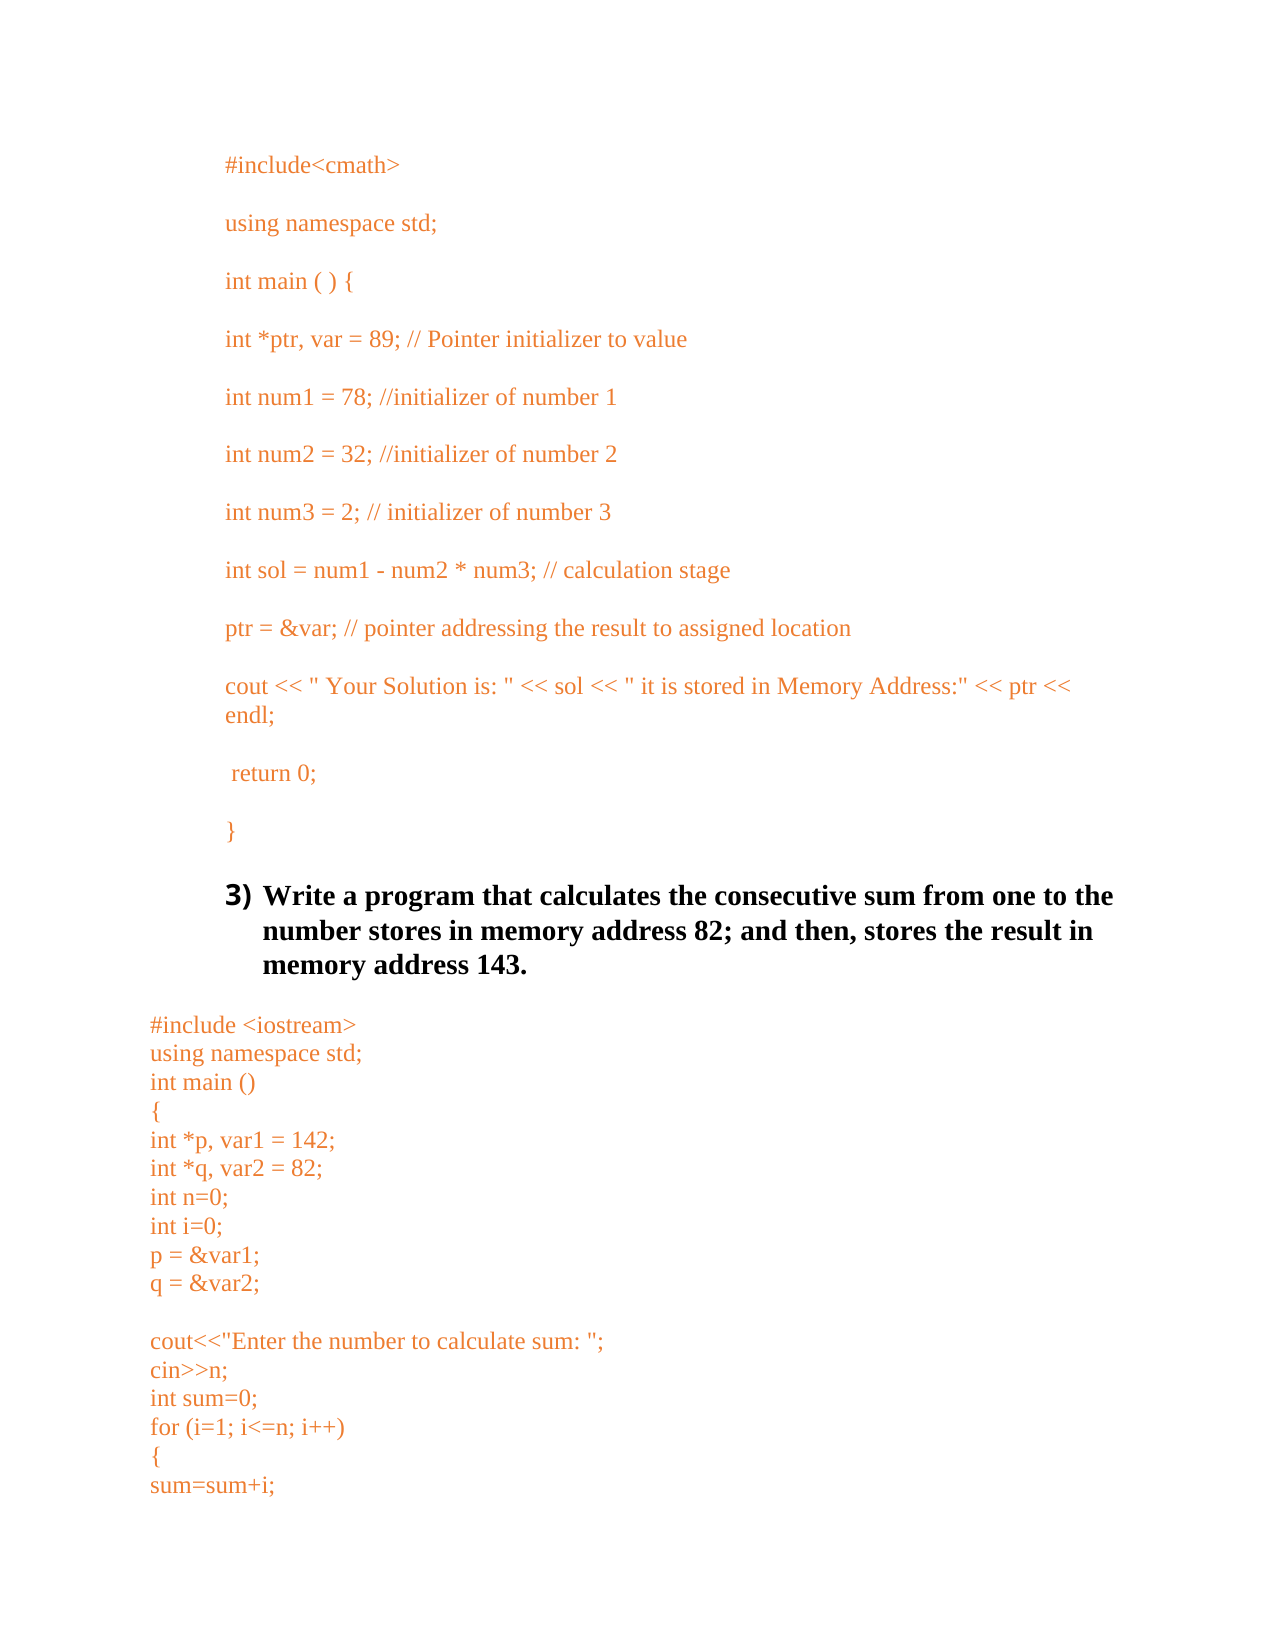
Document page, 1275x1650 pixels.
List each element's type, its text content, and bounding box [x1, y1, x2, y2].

text #include <iostream> [150, 1010, 1125, 1038]
text int num1 = 78; //initializer of number 1 [225, 382, 1125, 410]
text int *ptr, var = 89; // Pointer initializer to value [225, 324, 1125, 352]
text q = &var2; [150, 1268, 1125, 1297]
text int main ( ) { [225, 266, 1125, 294]
text return 0; [225, 758, 1125, 787]
text int i=0; [150, 1211, 1125, 1240]
text int *p, var1 = 142; [150, 1125, 1125, 1153]
text p = &var1; [150, 1240, 1125, 1268]
text cin>>n; [150, 1355, 1125, 1383]
text } [225, 816, 1125, 844]
text int num3 = 2; // initializer of number 3 [225, 497, 1125, 526]
text for (i=1; i<=n; i++) [150, 1412, 1125, 1441]
text sum=sum+i; [150, 1470, 1125, 1498]
text int n=0; [150, 1182, 1125, 1211]
text using namespace std; [150, 1038, 1125, 1067]
text ptr = &var; // pointer addressing the result to assigned location [225, 613, 1125, 642]
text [150, 1326, 1125, 1355]
text cout << " Your Solution is: " << sol << " it is stored in Memory Address:" << ptr << endl; [225, 671, 1125, 729]
text { [150, 1441, 1125, 1470]
text using namespace std; [225, 208, 1125, 237]
text #include<cmath> [225, 150, 1125, 179]
text int sum=0; [150, 1383, 1125, 1412]
text int sol = num1 - num2 * num3; // calculation stage [225, 555, 1125, 584]
list Write a program that calculates the consecutive sum from one to the number stores in memory address 82; and then, stores the result in memory address 143. [225, 874, 1125, 981]
text int num2 = 32; //initializer of number 2 [225, 439, 1125, 468]
text int main () [150, 1067, 1125, 1096]
text { [150, 1096, 1125, 1125]
text int *q, var2 = 82; [150, 1153, 1125, 1182]
